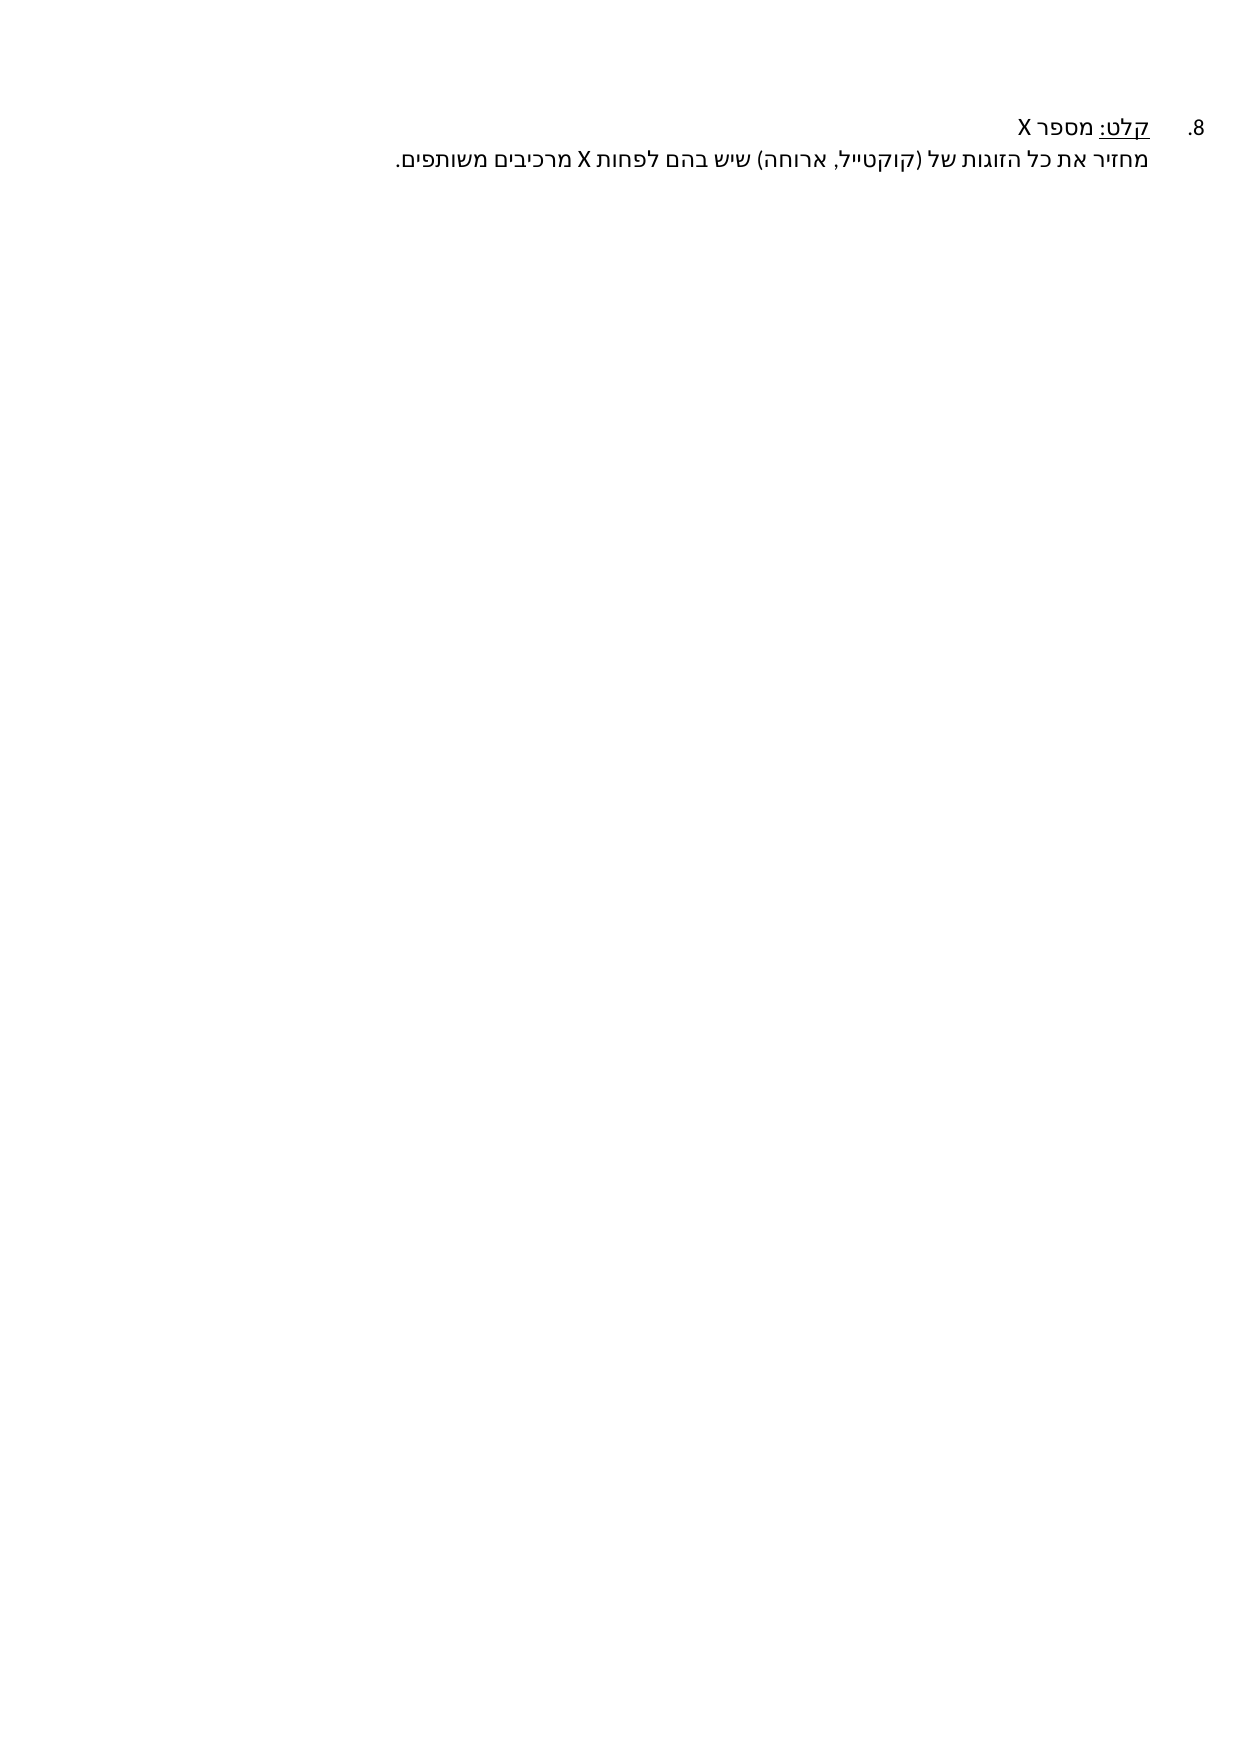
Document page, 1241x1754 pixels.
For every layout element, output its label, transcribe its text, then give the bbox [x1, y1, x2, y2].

list קלט: מספר X [119, 111, 1187, 142]
list מחזיר את כל הזוגות של (קוקטייל, ארוחה) שיש בהם לפחות X מרכיבים משותפים. [119, 143, 1149, 174]
